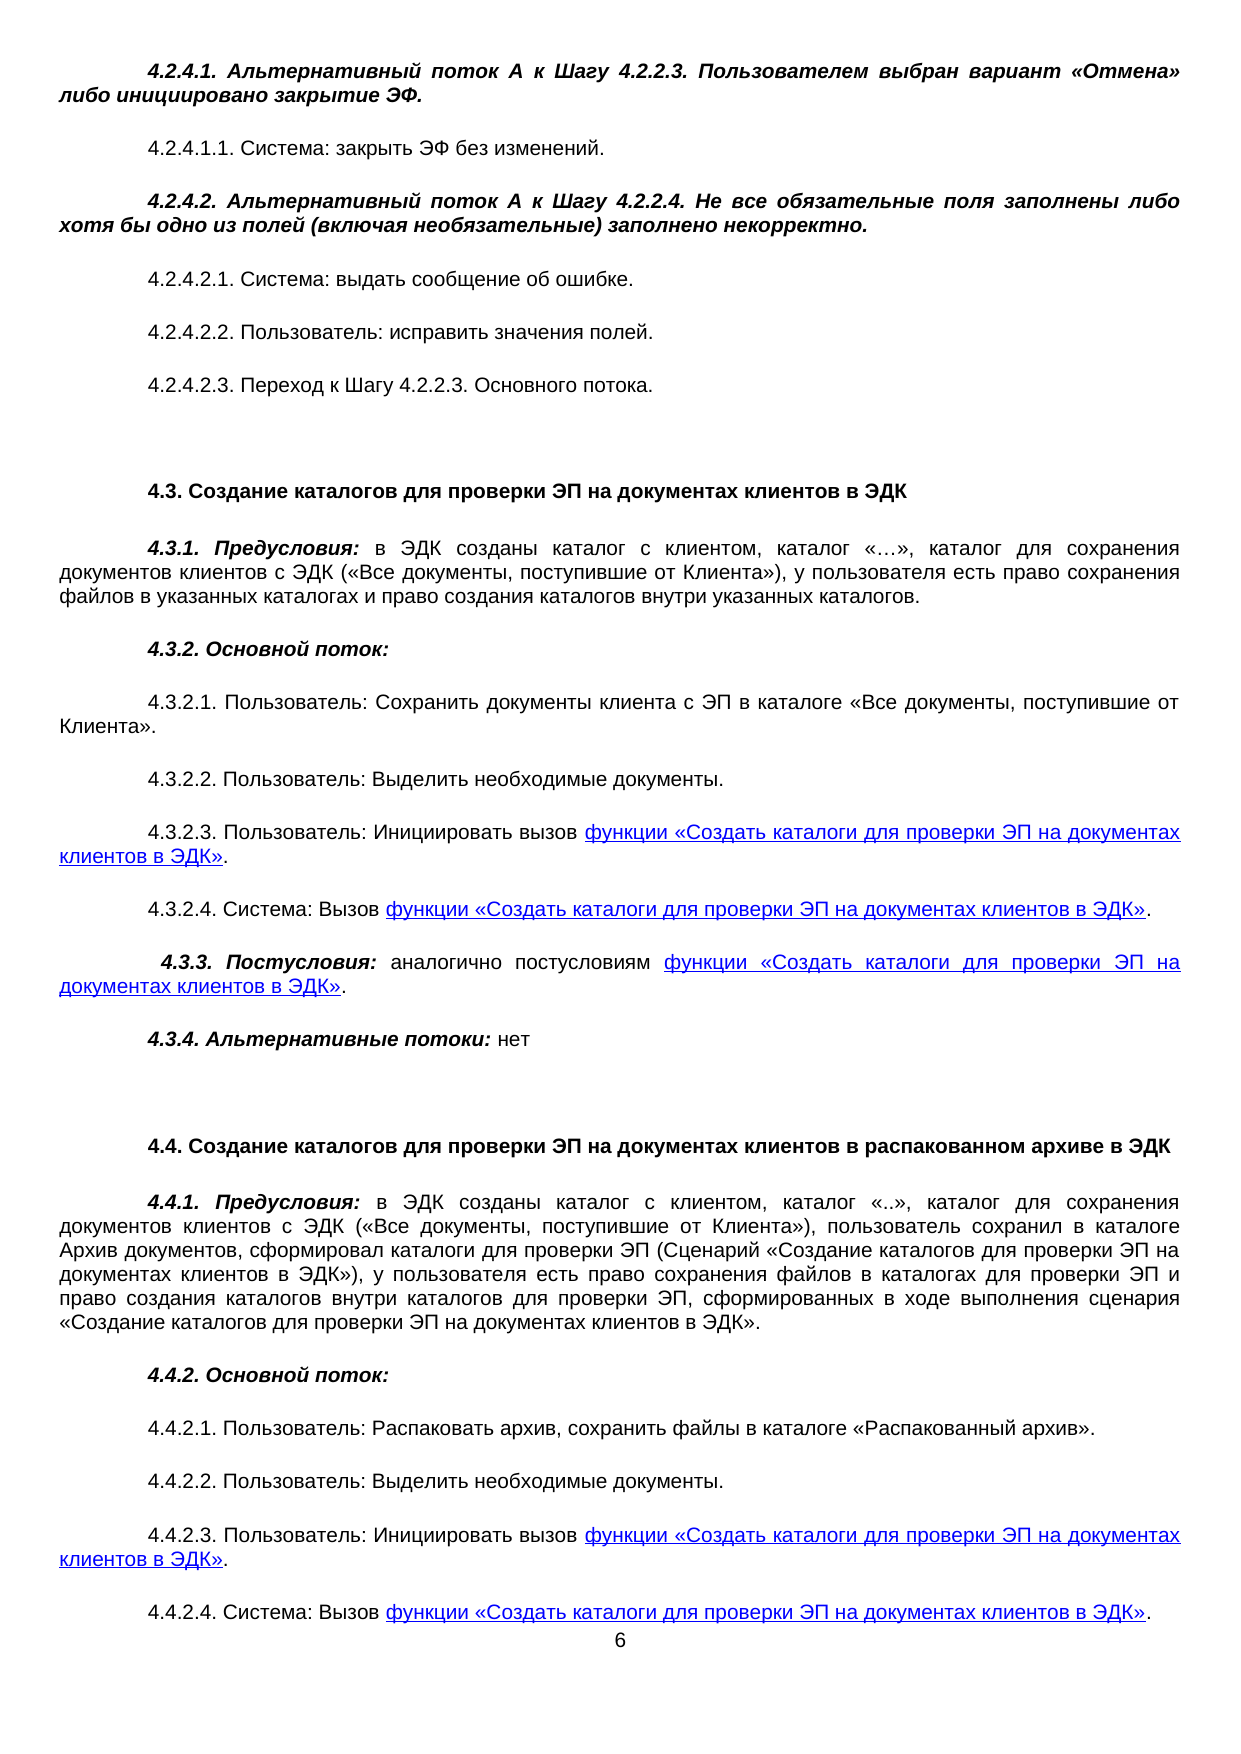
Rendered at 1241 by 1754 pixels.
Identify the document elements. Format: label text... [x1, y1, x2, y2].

text 4.4.2.2. Пользователь: Выделить необходимые документы. [59, 1469, 1181, 1493]
text 4.4.2.1. Пользователь: Распаковать архив, сохранить файлы в каталоге «Распакованный архив». [59, 1416, 1181, 1440]
text 4.4.1. Предусловия: в ЭДК созданы каталог с клиентом, каталог «..», каталог для сохранения документов клиентов с ЭДК («Все документы, поступившие от Клиента»), пользователь сохранил в каталоге Архив документов, сформировал каталоги для проверки ЭП (Сценарий «Создание каталогов для проверки ЭП на документах клиентов в ЭДК»), у пользователя есть право сохранения файлов в каталогах для проверки ЭП и право создания каталогов внутри каталогов для проверки ЭП, сформированных в ходе выполнения сценария «Создание каталогов для проверки ЭП на документах клиентов в ЭДК». [59, 1190, 1181, 1334]
text 4.3.2.2. Пользователь: Выделить необходимые документы. [59, 767, 1181, 791]
text 4.3.1. Предусловия: в ЭДК созданы каталог с клиентом, каталог «…», каталог для сохранения документов клиентов с ЭДК («Все документы, поступившие от Клиента»), у пользователя есть право сохранения файлов в указанных каталогах и право создания каталогов внутри указанных каталогов. [59, 536, 1181, 607]
text 4.3.2. Основной поток: [59, 637, 1181, 661]
text 4.3.3. Постусловия: аналогично постусловиям функции «Создать каталоги для проверки ЭП на документах клиентов в ЭДК». [59, 950, 1181, 998]
text 4.3.2.3. Пользователь: Инициировать вызов функции «Создать каталоги для проверки ЭП на документах клиентов в ЭДК». [59, 820, 1181, 868]
text 4.4.2. Основной поток: [59, 1363, 1181, 1387]
subtitle 4.3. Создание каталогов для проверки ЭП на документах клиентов в ЭДК [133, 479, 1181, 503]
text 4.4.2.4. Система: Вызов функции «Создать каталоги для проверки ЭП на документах клиентов в ЭДК». [59, 1599, 1181, 1623]
text 4.3.2.4. Система: Вызов функции «Создать каталоги для проверки ЭП на документах клиентов в ЭДК». [59, 897, 1181, 921]
text 4.2.4.2.2. Пользователь: исправить значения полей. [59, 319, 1181, 343]
text 4.2.4.1. Альтернативный поток А к Шагу 4.2.2.3. Пользователем выбран вариант «Отмена» либо инициировано закрытие ЭФ. [59, 59, 1181, 107]
text 4.2.4.2. Альтернативный поток А к Шагу 4.2.2.4. Не все обязательные поля заполнены либо хотя бы одно из полей (включая необязательные) заполнено некорректно. [59, 189, 1181, 237]
text 4.2.4.2.3. Переход к Шагу 4.2.2.3. Основного потока. [59, 373, 1181, 397]
text 4.2.4.1.1. Система: закрыть ЭФ без изменений. [59, 136, 1181, 160]
text 4.3.2.1. Пользователь: Сохранить документы клиента с ЭП в каталоге «Все документы, поступившие от Клиента». [59, 690, 1181, 738]
text 4.4.2.3. Пользователь: Инициировать вызов функции «Создать каталоги для проверки ЭП на документах клиентов в ЭДК». [59, 1522, 1181, 1570]
text 4.2.4.2.1. Система: выдать сообщение об ошибке. [59, 266, 1181, 290]
subtitle 4.4. Создание каталогов для проверки ЭП на документах клиентов в распакованном архиве в ЭДК [133, 1133, 1181, 1157]
text 4.3.4. Альтернативные потоки: нет [59, 1027, 1181, 1051]
